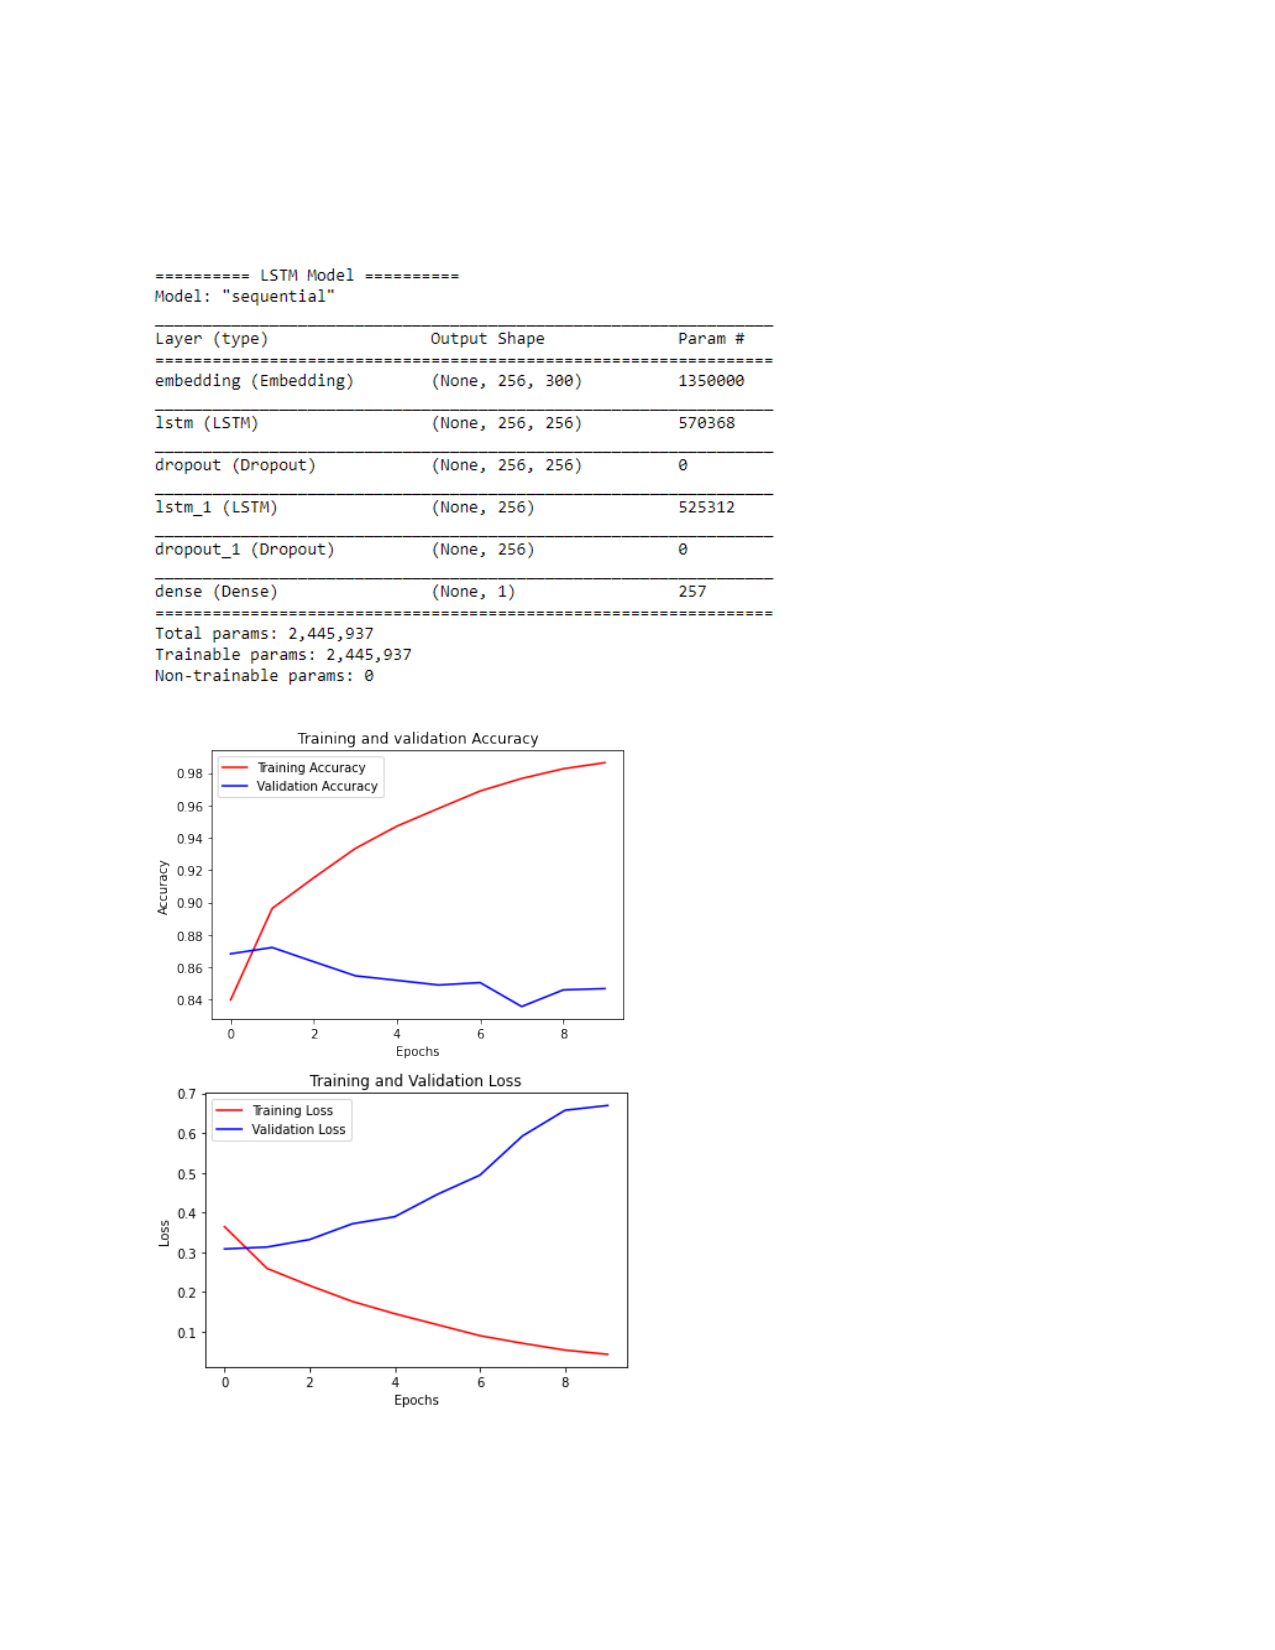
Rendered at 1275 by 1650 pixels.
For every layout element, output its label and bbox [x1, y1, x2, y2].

picture [150, 262, 784, 696]
picture [150, 723, 636, 1415]
